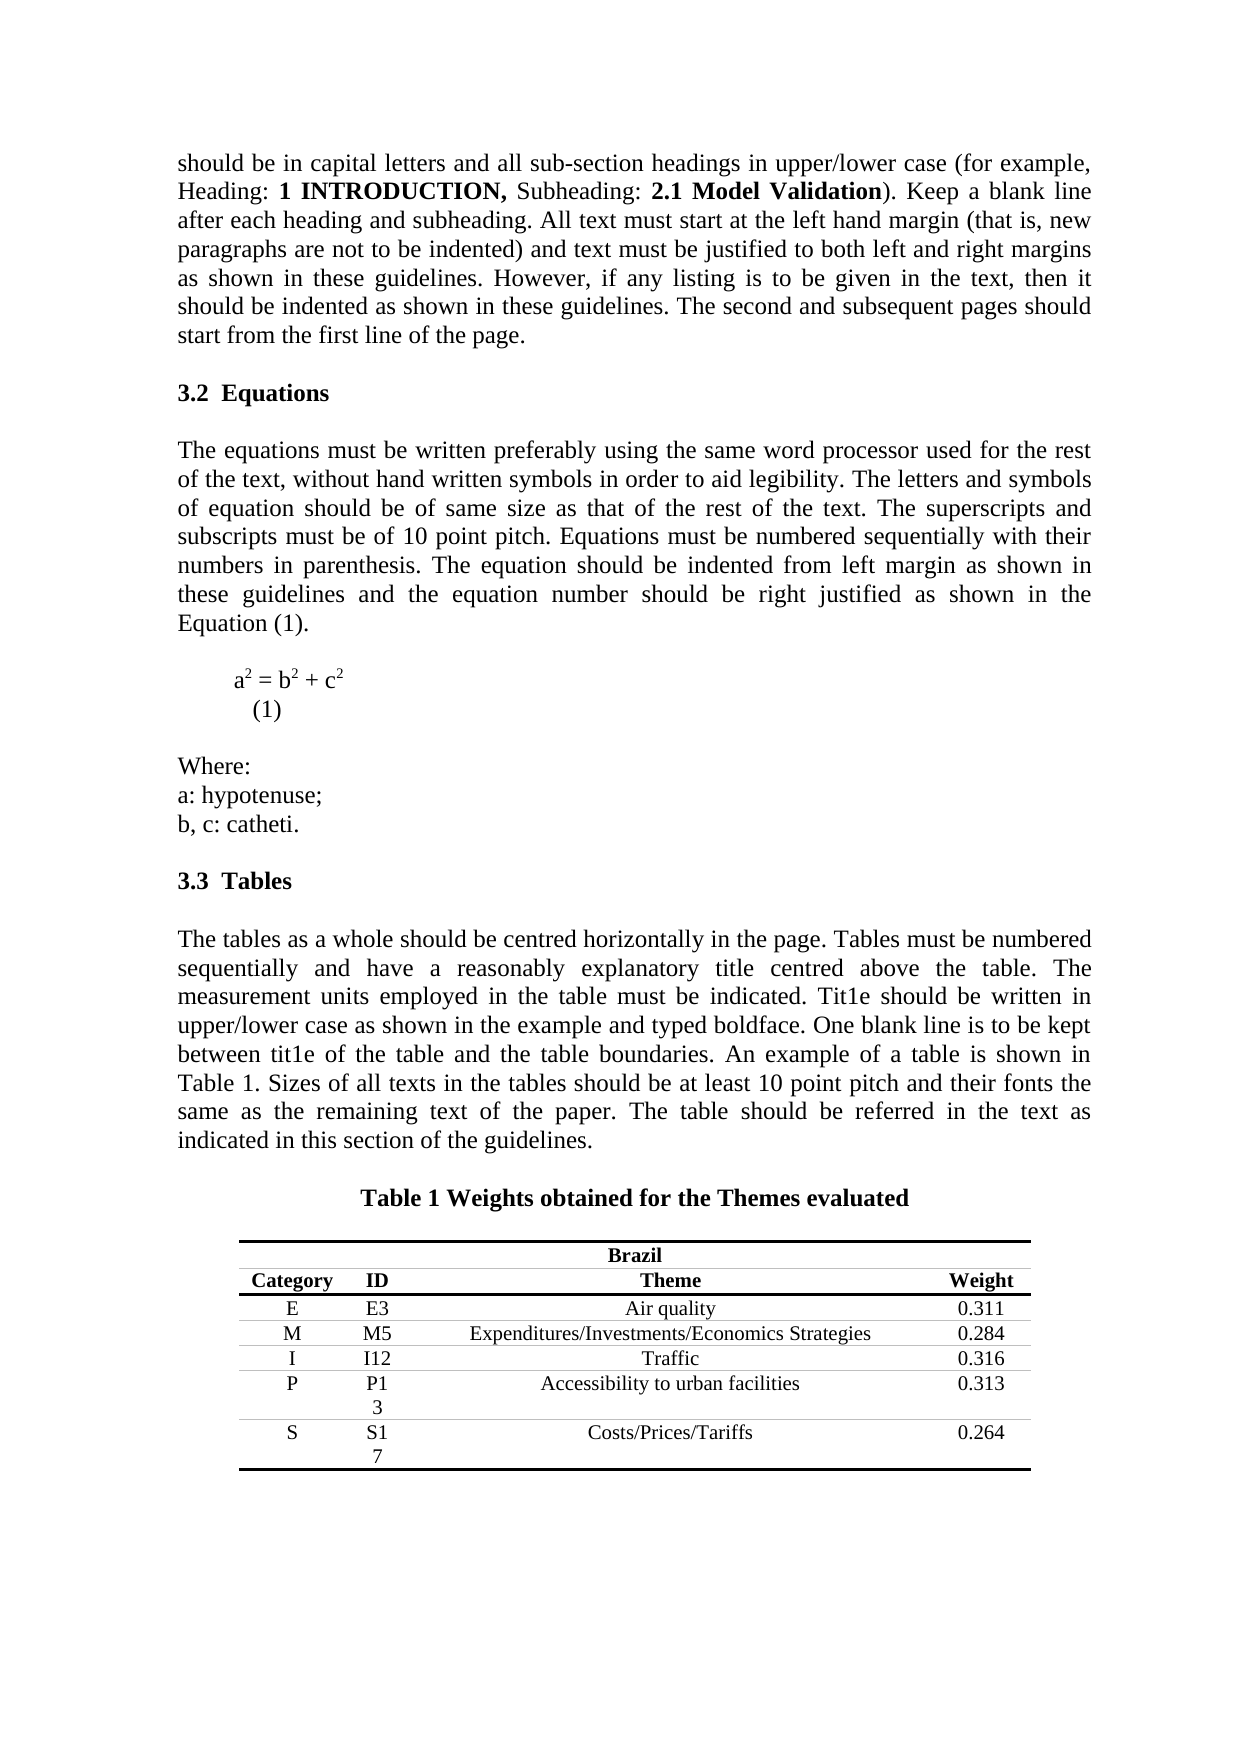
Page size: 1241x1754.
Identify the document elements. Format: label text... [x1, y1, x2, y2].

table_cell I [239, 1346, 350, 1370]
table_cell I12 [350, 1346, 409, 1370]
text The tables as a whole should be centred horizontally in the page. Tables must be numbered sequentially and have a reasonably explanatory title centred above the table. The measurement units employed in the table must be indicated. Tit1e should be written in upper/lower case as shown in the example and typed boldface. One blank line is to be kept between tit1e of the table and the table boundaries. An example of a table is shown in Table 1. Sizes of all texts in the tables should be at least 10 point pitch and their fonts the same as the remaining text of the paper. The table should be referred in the text as indicated in this section of the guidelines. [177, 924, 1092, 1154]
table_cell M [239, 1321, 350, 1345]
table_cell 0.311 [937, 1296, 1031, 1320]
table_header Brazil [239, 1243, 1031, 1267]
table_cell Expenditures/Investments/Economics Strategies [409, 1321, 937, 1345]
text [177, 148, 1092, 349]
text b, c: catheti. [177, 809, 1092, 838]
text The equations must be written preferably using the same word processor used for the rest of the text, without hand written symbols in order to aid legibility. The letters and symbols of equation should be of same size as that of the rest of the text. The superscripts and subscripts must be of 10 point pitch. Equations must be numbered sequentially with their numbers in parenthesis. The equation should be indented from left margin as shown in these guidelines and the equation number should be right justified as shown in the Equation (1). [177, 435, 1092, 636]
table_cell E [239, 1296, 350, 1320]
table_cell Traffic [409, 1346, 937, 1370]
table_cell E3 [350, 1296, 409, 1320]
text a: hypotenuse; [177, 780, 1092, 809]
table_cell M5 [350, 1321, 409, 1345]
table_cell Category [239, 1269, 350, 1292]
table_cell ID [350, 1269, 409, 1292]
text Table 1 Weights obtained for the Themes evaluated [177, 1183, 1092, 1211]
table_cell Air quality [409, 1296, 937, 1320]
table_cell 0.316 [937, 1346, 1031, 1370]
table_cell P13 [350, 1371, 409, 1419]
table_cell 0.264 [937, 1420, 1031, 1468]
text Where: [177, 751, 1092, 780]
text a2 = b2 + c2 (1) [177, 665, 1092, 723]
text 3.3 Tables [177, 866, 1092, 895]
table_cell Weight [937, 1269, 1031, 1292]
table_cell 0.284 [937, 1321, 1031, 1345]
text 3.2 Equations [177, 378, 1092, 406]
table_cell 0.313 [937, 1371, 1031, 1419]
table_cell Accessibility to urban facilities [409, 1371, 937, 1419]
table_cell S [239, 1420, 350, 1468]
table_cell Theme [409, 1269, 937, 1292]
table_cell Costs/Prices/Tariffs [409, 1420, 937, 1468]
table_cell S17 [350, 1420, 409, 1468]
table_cell P [239, 1371, 350, 1419]
